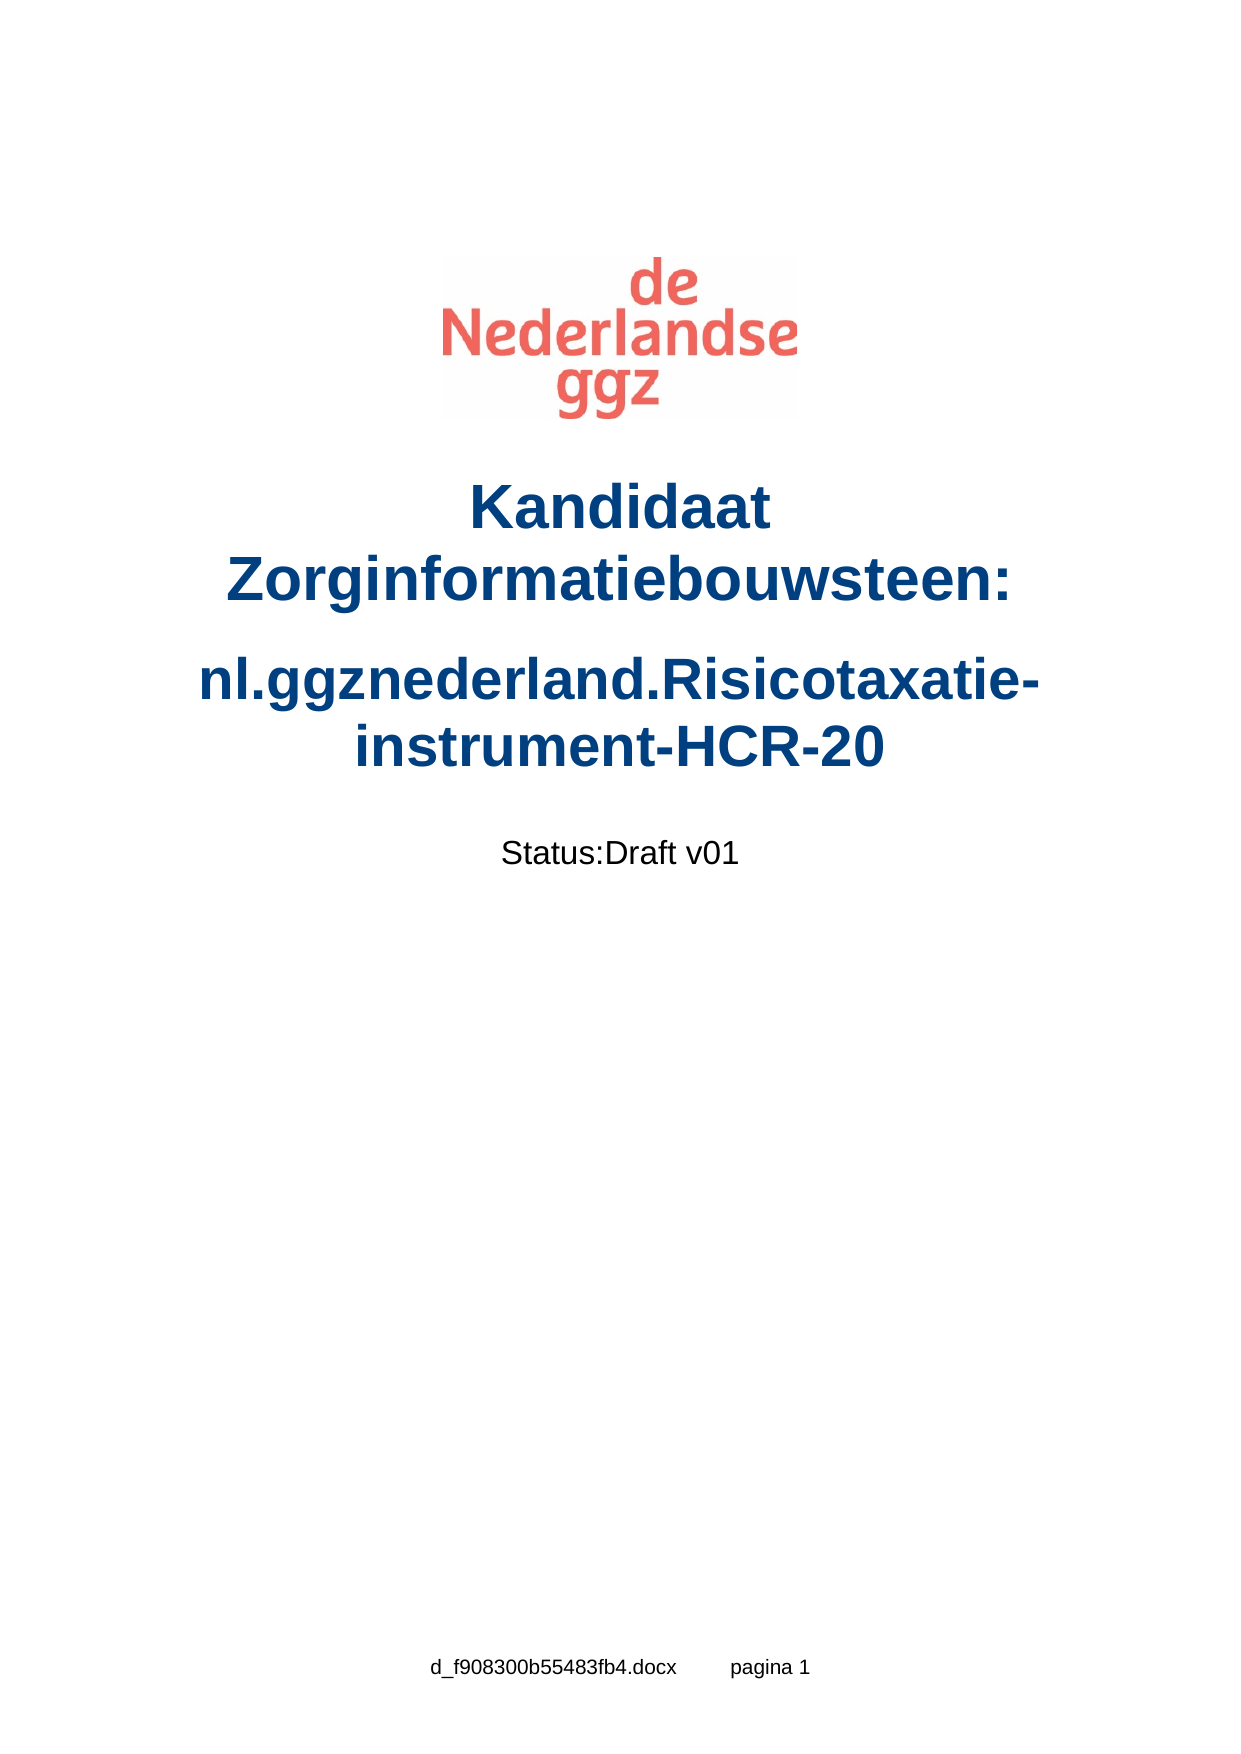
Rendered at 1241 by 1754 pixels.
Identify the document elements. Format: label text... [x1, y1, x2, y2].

text Status:Draft v01 [112, 833, 1128, 871]
title nl.ggznederland.Risicotaxatie-instrument-HCR-20 [112, 644, 1128, 779]
title Kandidaat Zorginformatiebouwsteen: [112, 469, 1128, 613]
picture [443, 257, 798, 419]
